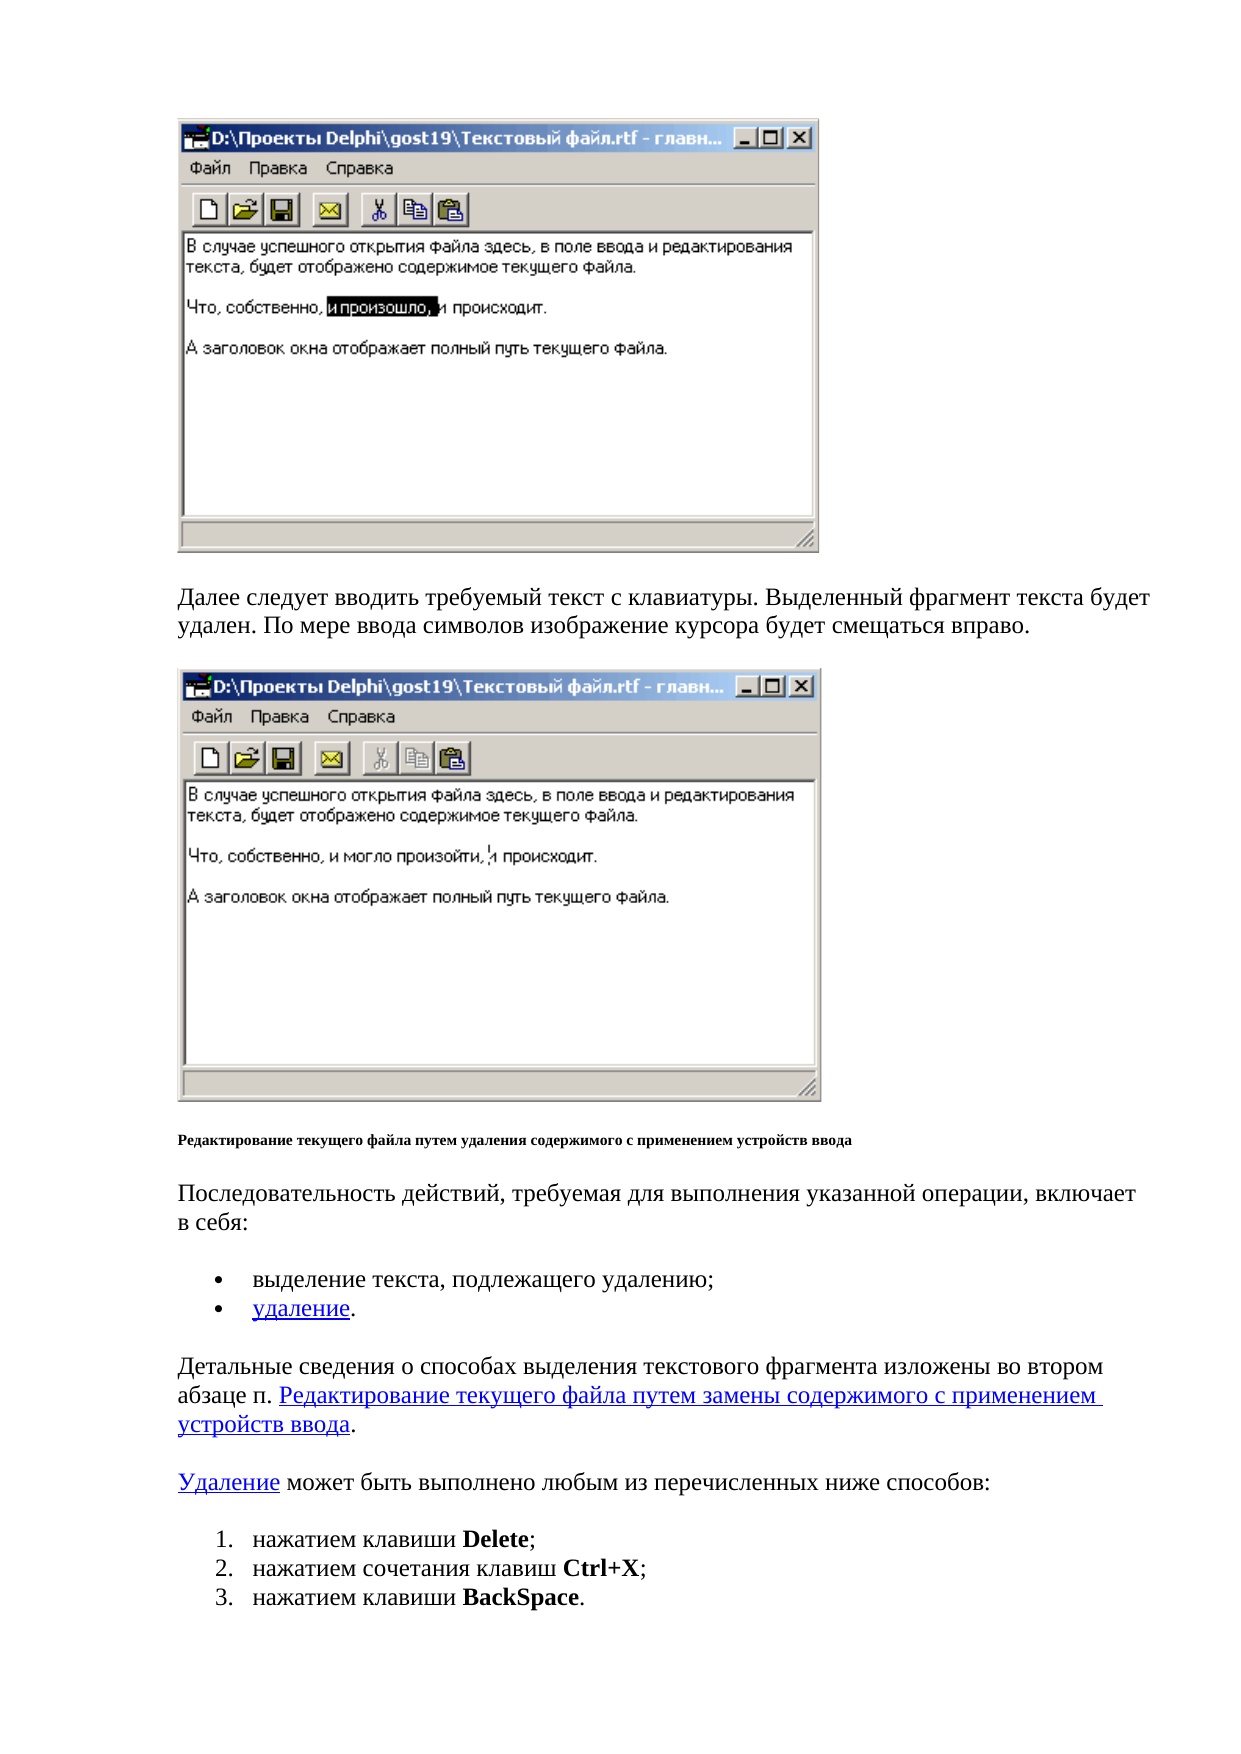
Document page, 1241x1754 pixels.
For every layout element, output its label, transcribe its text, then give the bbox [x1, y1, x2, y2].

text Редактирование текущего файла путем удаления содержимого с применением устройств ввода [177, 1131, 1152, 1149]
list нажатием клавиши Delete; [215, 1524, 1152, 1553]
picture [177, 668, 822, 1102]
list нажатием сочетания клавиш Ctrl+X; [215, 1553, 1152, 1582]
list нажатием клавиши BackSpace. [215, 1582, 1152, 1611]
picture [177, 118, 820, 553]
list выделение текста, подлежащего удалению; [215, 1264, 1152, 1293]
list удаление. [215, 1293, 1152, 1322]
text Последовательность действий, требуемая для выполнения указанной операции, включает в себя: [177, 1178, 1152, 1235]
text Далее следует вводить требуемый текст с клавиатуры. Выделенный фрагмент текста будет удален. По мере ввода символов изображение курсора будет смещаться вправо. [177, 582, 1152, 639]
text Детальные сведения о способах выделения текстового фрагмента изложены во втором абзаце п. Редактирование текущего файла путем замены содержимого с применением устройств ввода. [177, 1351, 1152, 1437]
text Удаление может быть выполнено любым из перечисленных ниже способов: [177, 1467, 1152, 1495]
